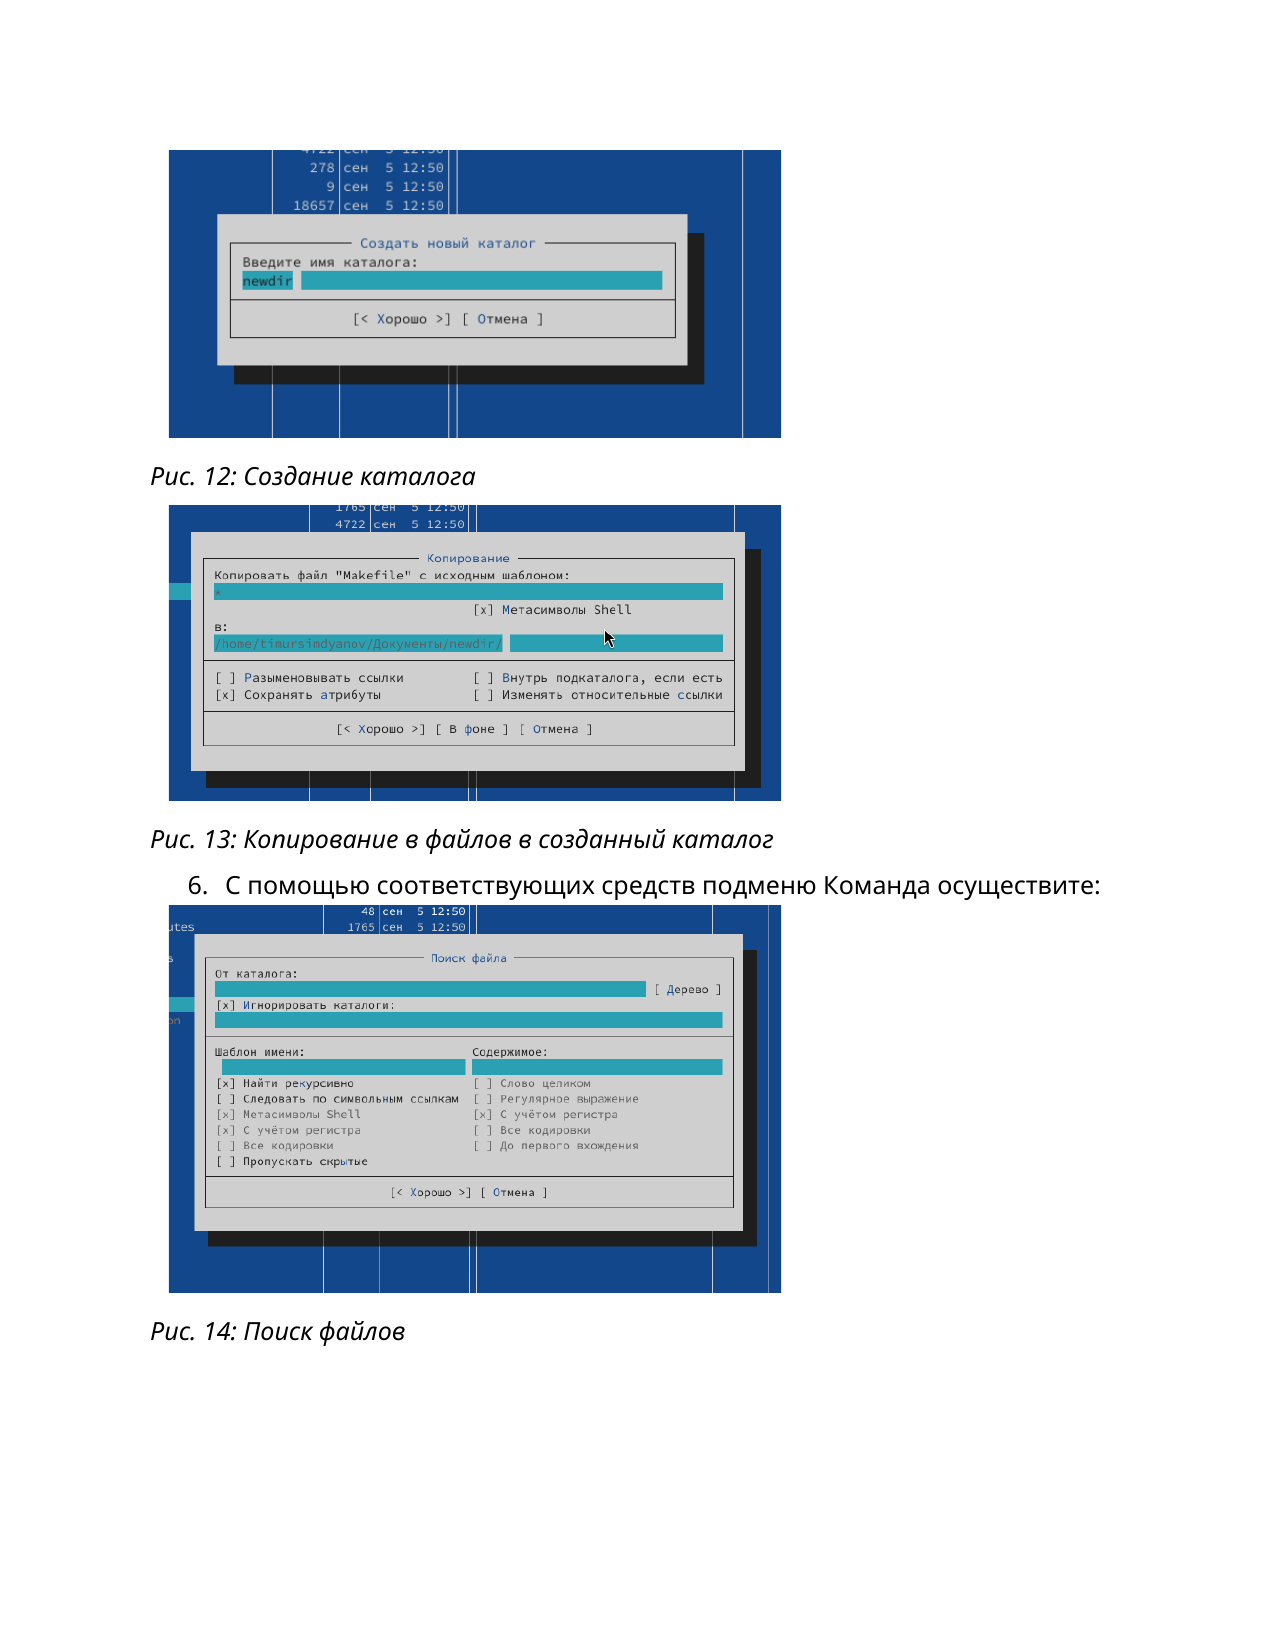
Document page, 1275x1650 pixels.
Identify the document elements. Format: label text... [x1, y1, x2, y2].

text Рис. 14: Поиск файлов [150, 1314, 1125, 1348]
text Рис. 13: Копирование в файлов в созданный каталог [150, 821, 1125, 856]
text Рис. 12: Создание каталога [150, 459, 1125, 493]
list С помощью соответствующих средств подменю Команда осуществите: [187, 868, 1125, 902]
picture [168, 905, 782, 1293]
picture [168, 505, 782, 801]
picture [168, 150, 782, 438]
